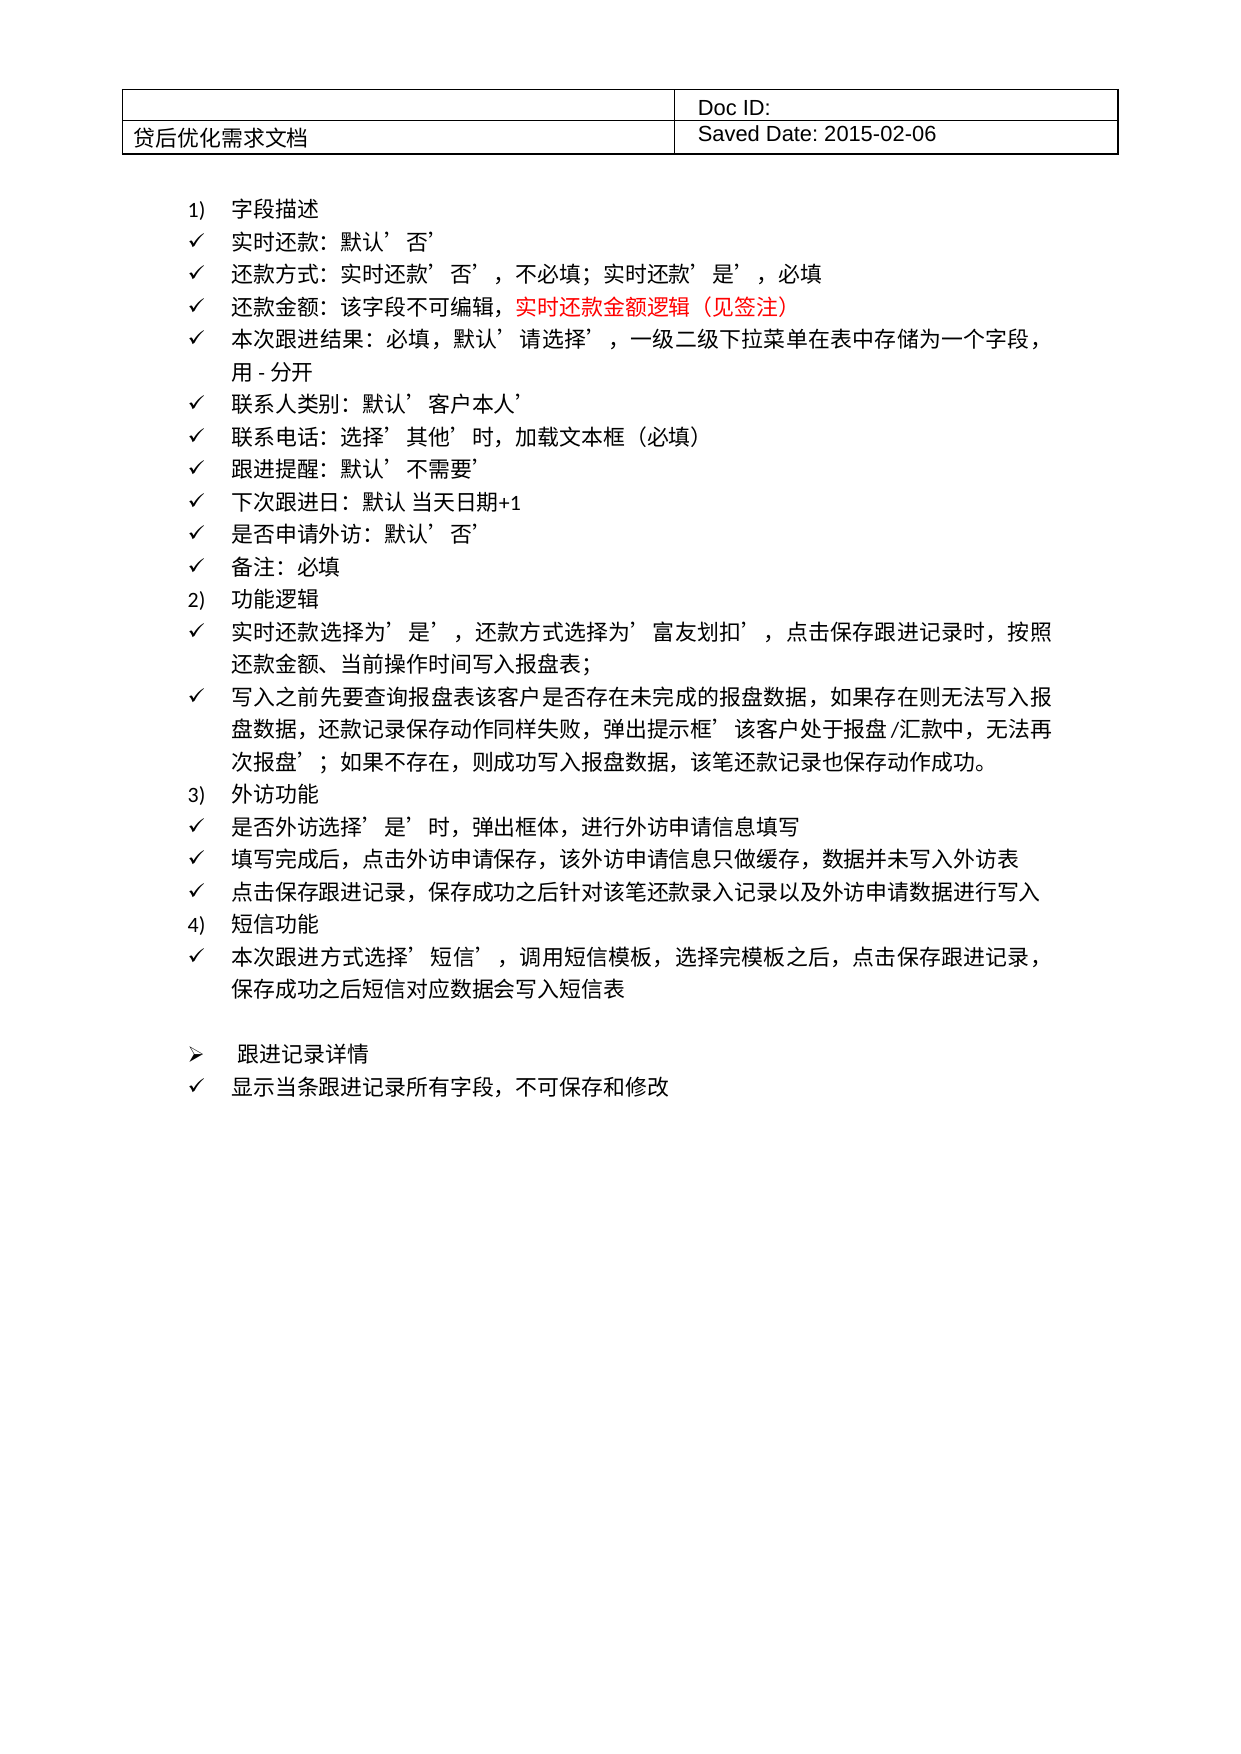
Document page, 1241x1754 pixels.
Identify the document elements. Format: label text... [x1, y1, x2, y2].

list 本次跟进方式选择’短信’，调用短信模板，选择完模板之后，点击保存跟进记录，保存成功之后短信对应数据会写入短信表 [187, 939, 1053, 1004]
list 联系人类别：默认’客户本人’ [187, 387, 1053, 419]
list 下次跟进日：默认 当天日期+1 [187, 484, 1053, 517]
list 功能逻辑 [187, 582, 1053, 614]
list 还款金额：该字段不可编辑，实时还款金额逻辑（见签注） [187, 289, 1053, 322]
list 短信功能 [187, 907, 1053, 939]
list 还款方式：实时还款’否’，不必填；实时还款’是’，必填 [187, 257, 1053, 289]
list 写入之前先要查询报盘表该客户是否存在未完成的报盘数据，如果存在则无法写入报盘数据，还款记录保存动作同样失败，弹出提示框’该客户处于报盘/汇款中，无法再次报盘’；如果不存在，则成功写入报盘数据，该笔还款记录也保存动作成功。 [187, 679, 1053, 777]
list 本次跟进结果：必填，默认’请选择’，一级二级下拉菜单在表中存储为一个字段，用 - 分开 [187, 322, 1053, 387]
list 跟进提醒：默认’不需要’ [187, 452, 1053, 484]
list 点击保存跟进记录，保存成功之后针对该笔还款录入记录以及外访申请数据进行写入 [187, 874, 1053, 907]
list 是否申请外访：默认’否’ [187, 517, 1053, 549]
list 字段描述 [187, 192, 1053, 224]
list 备注：必填 [187, 549, 1053, 582]
list 联系电话：选择’其他’时，加载文本框（必填） [187, 419, 1053, 452]
list 填写完成后，点击外访申请保存，该外访申请信息只做缓存，数据并未写入外访表 [187, 842, 1053, 874]
list 实时还款：默认’否’ [187, 224, 1053, 257]
list 实时还款选择为’是’，还款方式选择为’富友划扣’，点击保存跟进记录时，按照还款金额、当前操作时间写入报盘表； [187, 614, 1053, 679]
list 跟进记录详情 [187, 1037, 1053, 1069]
list 显示当条跟进记录所有字段，不可保存和修改 [187, 1069, 1053, 1102]
list 外访功能 [187, 777, 1053, 809]
list 是否外访选择’是’时，弹出框体，进行外访申请信息填写 [187, 809, 1053, 842]
